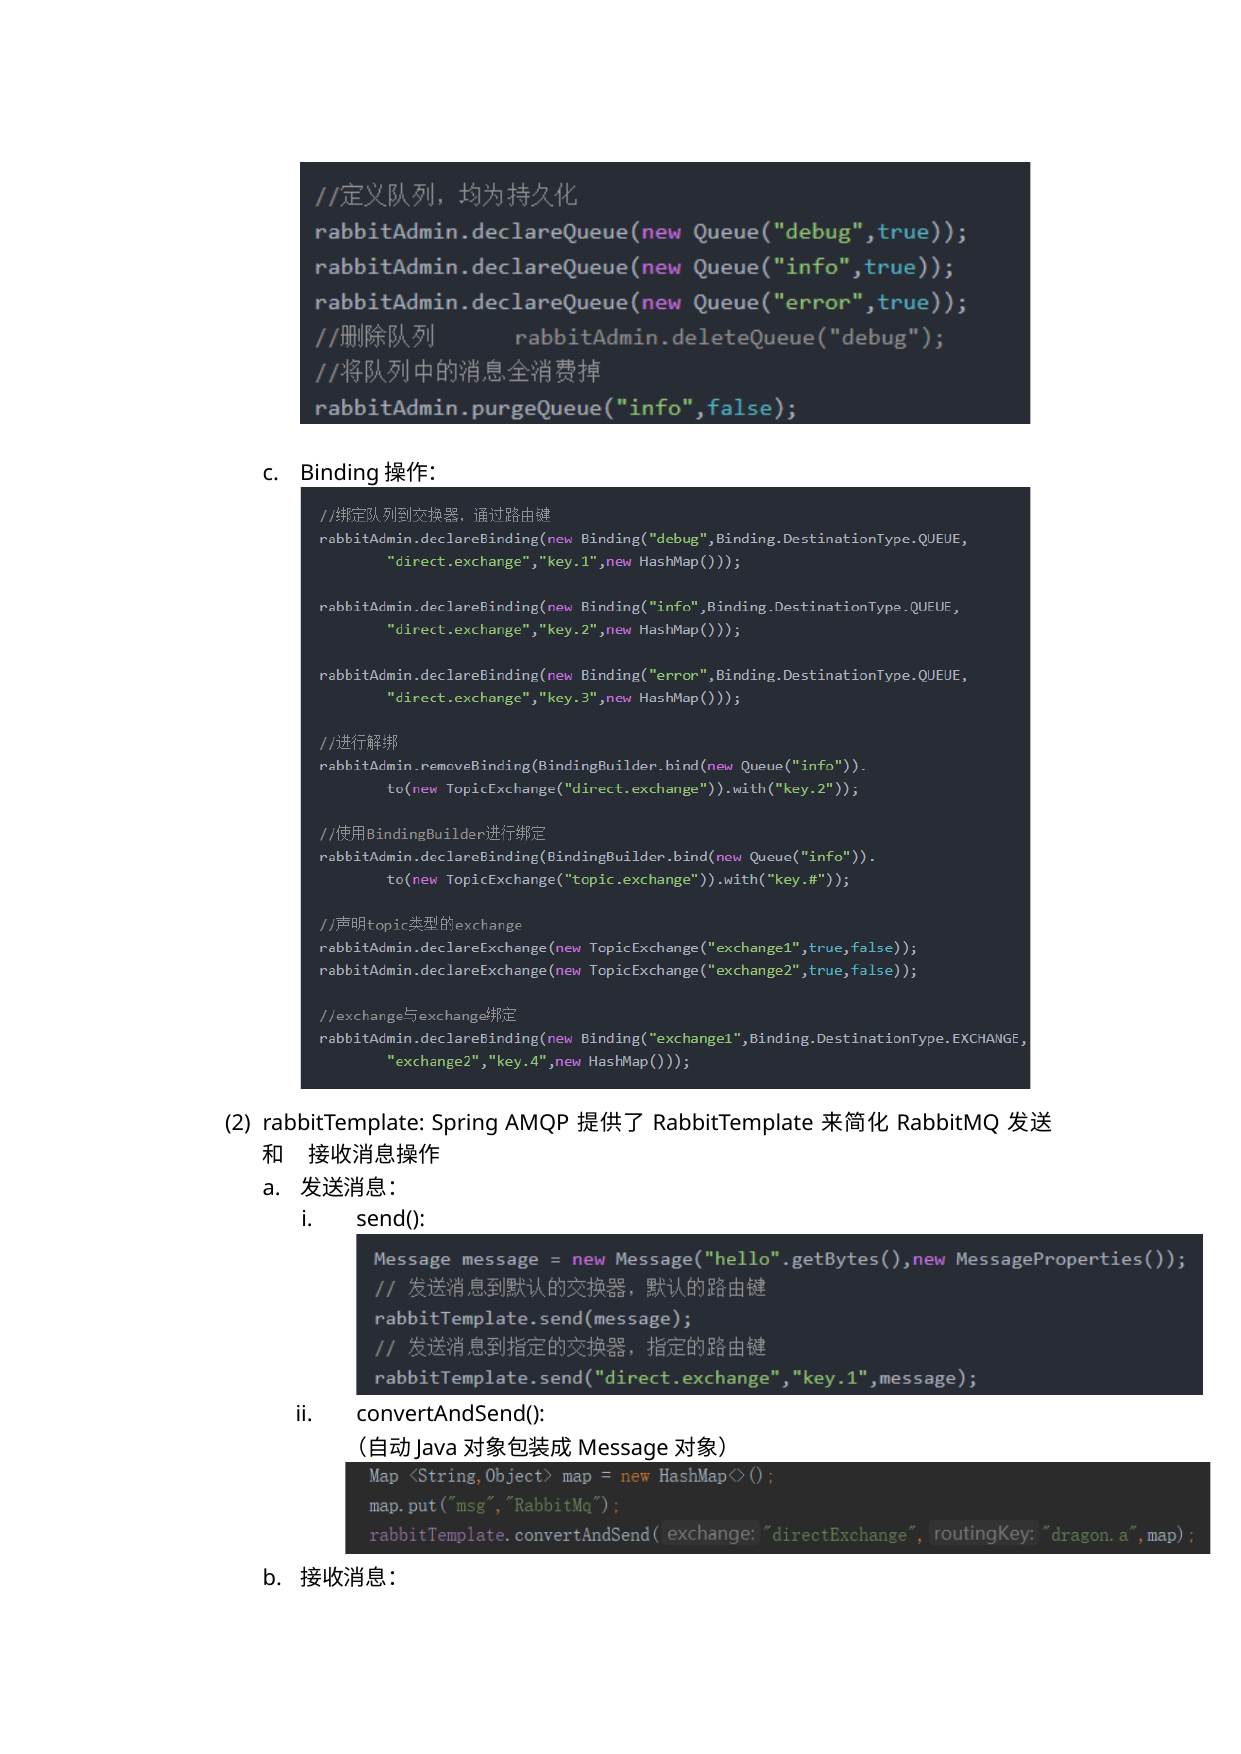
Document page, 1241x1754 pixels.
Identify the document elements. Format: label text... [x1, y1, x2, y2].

list convertAndSend(): [312, 1397, 1053, 1429]
list 发送消息： [262, 1169, 1053, 1202]
picture [345, 1462, 1211, 1554]
list 接收消息： [262, 1559, 1053, 1592]
list Binding操作： [262, 454, 1053, 487]
list rabbitTemplate: Spring AMQP 提供了 RabbitTemplate 来简化 RabbitMQ 发送和 接收消息操作 [225, 1104, 1053, 1169]
text （自动 Java 对象包装成 Message 对象） [312, 1429, 1053, 1462]
picture [300, 162, 1031, 424]
picture [356, 1234, 1203, 1395]
list send(): [312, 1202, 1053, 1234]
picture [300, 487, 1031, 1089]
